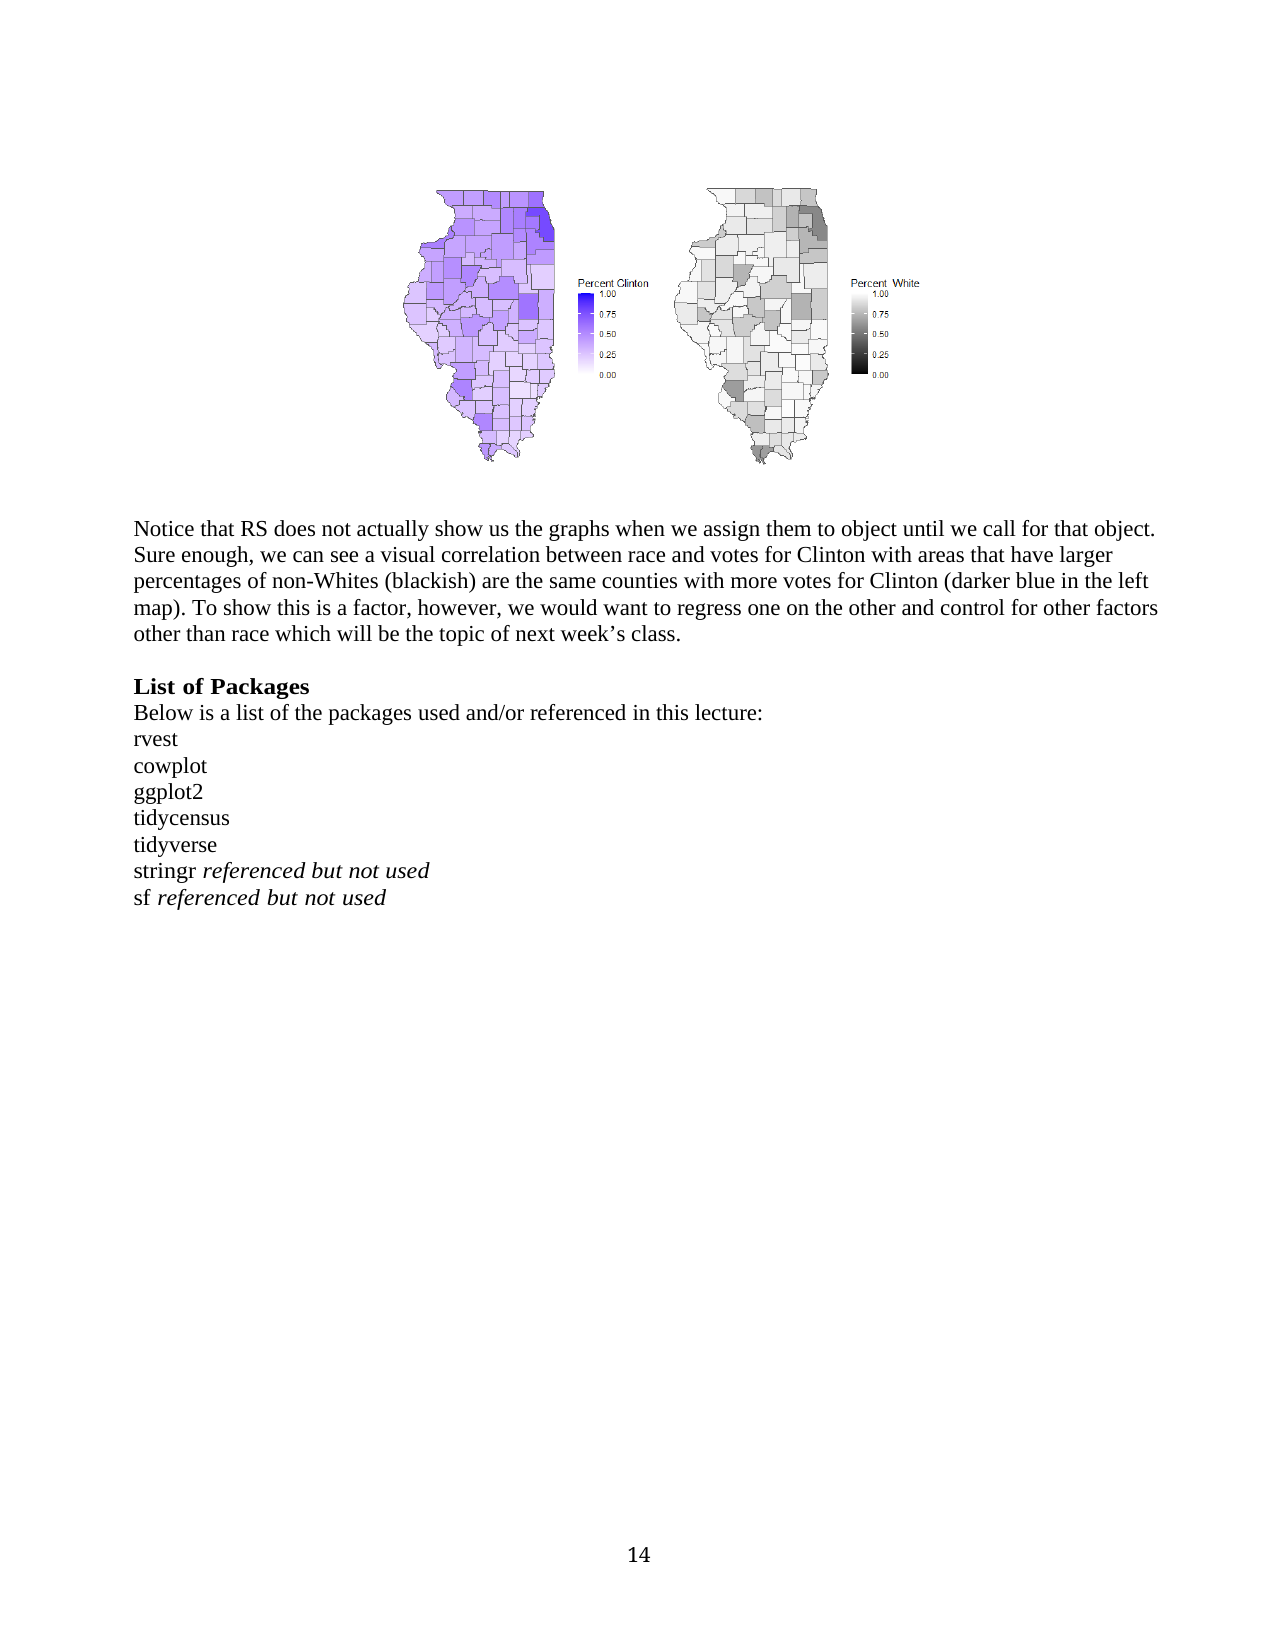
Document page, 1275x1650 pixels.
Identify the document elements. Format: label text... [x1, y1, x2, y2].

text tidycensus [133, 804, 1183, 831]
subtitle List of Packages [133, 673, 1183, 699]
text cowplot [133, 752, 1183, 778]
picture [388, 139, 928, 515]
text stringr referenced but not used [133, 857, 1183, 883]
text ggplot2 [133, 778, 1183, 804]
text tidyverse [133, 831, 1183, 857]
text Below is a list of the packages used and/or referenced in this lecture: [133, 699, 1183, 725]
text sf referenced but not used [133, 883, 1183, 910]
text rvest [133, 725, 1183, 752]
text Notice that RS does not actually show us the graphs when we assign them to object until we call for that object. Sure enough, we can see a visual correlation between race and votes for Clinton with areas that have larger percentages of non-Whites (blackish) are the same counties with more votes for Clinton (darker blue in the left map). To show this is a factor, however, we would want to regress one on the other and control for other factors other than race which will be the topic of next week’s class. [133, 514, 1183, 646]
